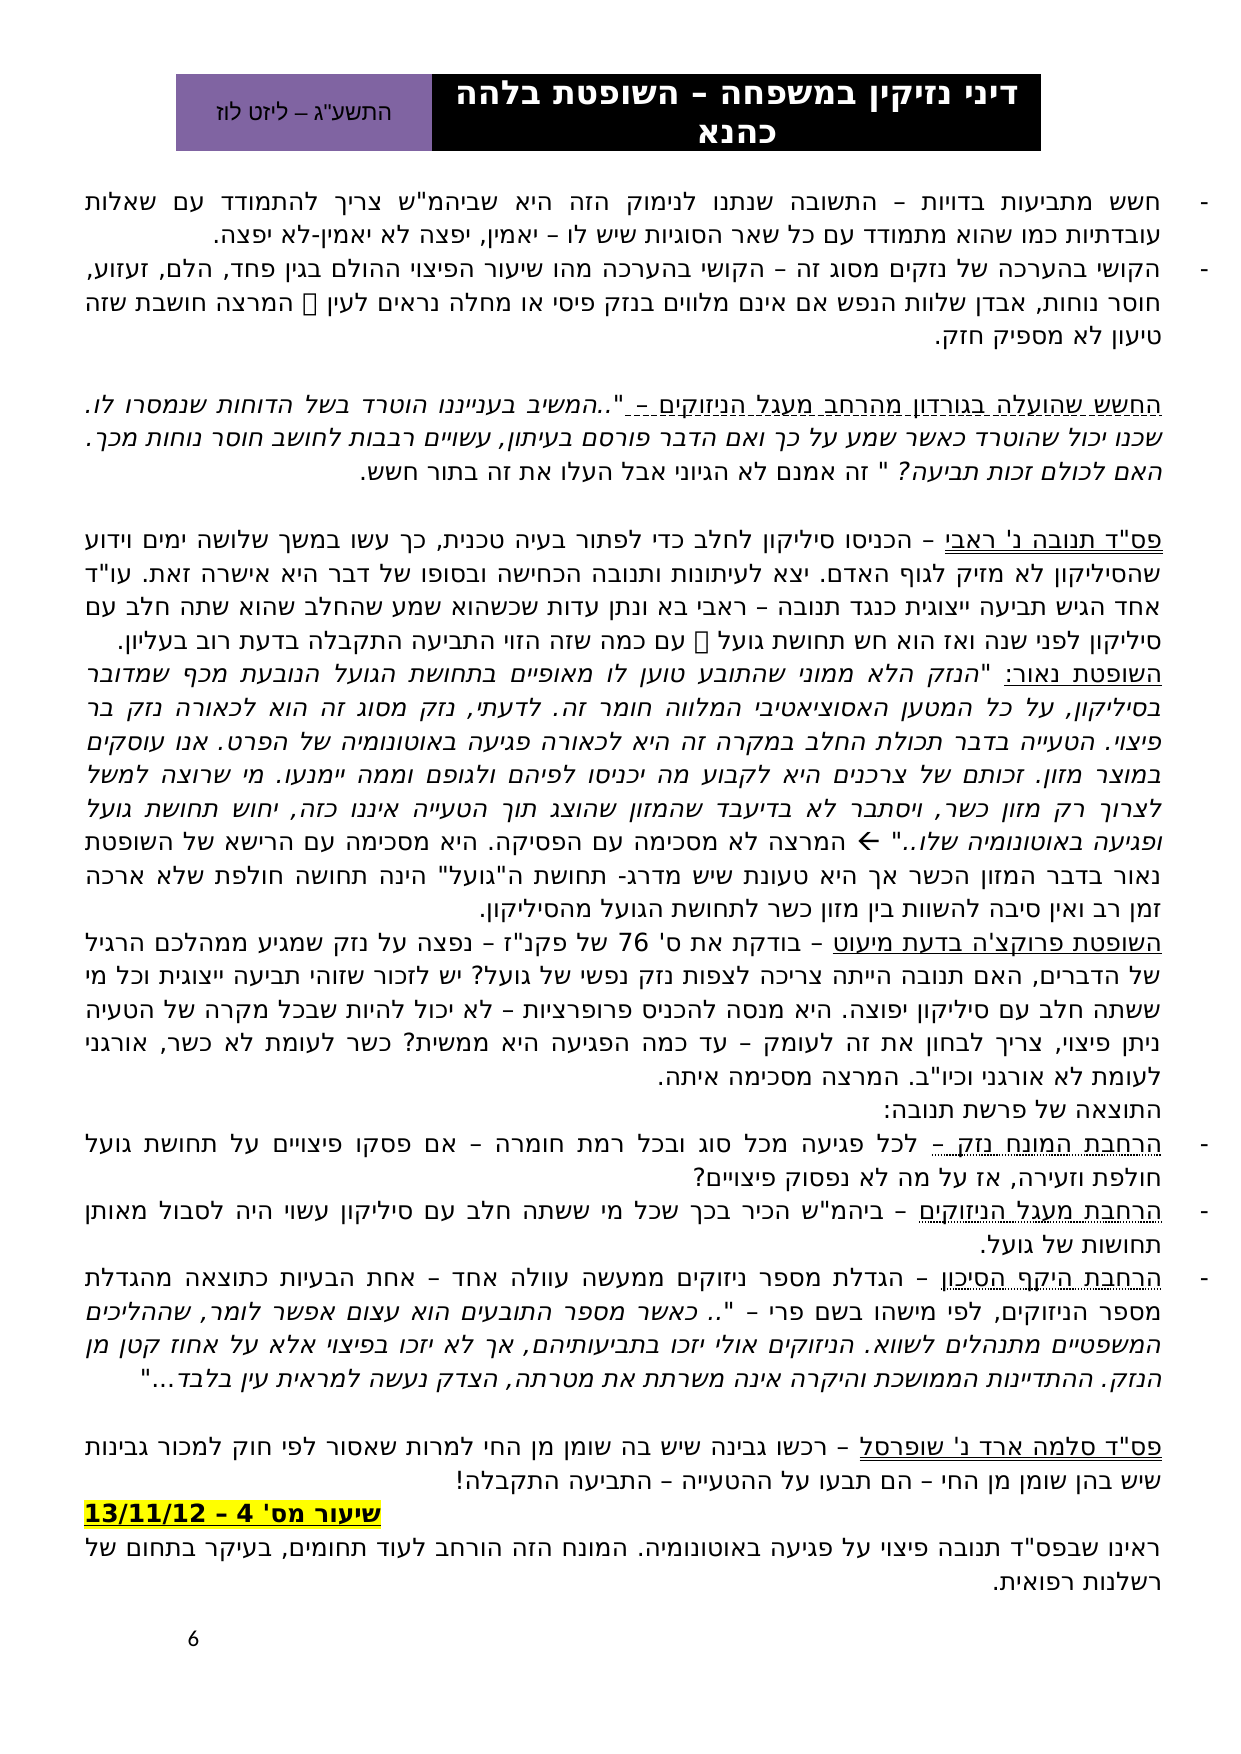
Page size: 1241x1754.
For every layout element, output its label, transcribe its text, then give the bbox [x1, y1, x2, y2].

list פס"ד תנובה נ' ראבי – הכניסו סיליקון לחלב כדי לפתור בעיה טכנית, כך עשו במשך שלושה ימים וידוע שהסיליקון לא מזיק לגוף האדם. יצא לעיתונות ותנובה הכחישה ובסופו של דבר היא אישרה זאת. עו"ד אחד הגיש תביעה ייצוגית כנגד תנובה – ראבי בא ונתן עדות שכשהוא שמע שהחלב שהוא שתה חלב עם סיליקון לפני שנה ואז הוא חש תחושת גועל עם כמה שזה הזוי התביעה התקבלה בדעת רוב בעליון. [84, 525, 1162, 655]
list החשש שהועלה בגורדון מהרחב מעגל הניזוקים – "..המשיב בענייננו הוטרד בשל הדוחות שנמסרו לו. שכנו יכול שהוטרד כאשר שמע על כך ואם הדבר פורסם בעיתון, עשויים רבבות לחושב חוסר נוחות מכך. האם לכולם זכות תביעה? " זה אמנם לא הגיוני אבל העלו את זה בתור חשש. [84, 390, 1162, 486]
list ראינו שבפס"ד תנובה פיצוי על פגיעה באוטונומיה. המונח הזה הורחב לעוד תחומים, בעיקר בתחום של רשלנות רפואית. [84, 1533, 1162, 1596]
list הקושי בהערכה של נזקים מסוג זה – הקושי בהערכה מהו שיעור הפיצוי ההולם בגין פחד, הלם, זעזוע, חוסר נוחות, אבדן שלוות הנפש אם אינם מלווים בנזק פיסי או מחלה נראים לעין המרצה חושבת שזה טיעון לא מספיק חזק. [84, 254, 1199, 350]
list הרחבת המונח נזק – לכל פגיעה מכל סוג ובכל רמת חומרה – אם פסקו פיצויים על תחושת גועל חולפת וזעירה, אז על מה לא נפסוק פיצויים? [84, 1129, 1199, 1192]
list חשש מתביעות בדויות – התשובה שנתנו לנימוק הזה היא שביהמ"ש צריך להתמודד עם שאלות עובדתיות כמו שהוא מתמודד עם כל שאר הסוגיות שיש לו – יאמין, יפצה לא יאמין-לא יפצה. [84, 187, 1199, 250]
list שיעור מס' 4 – 13/11/12 [84, 1499, 1162, 1529]
list פס"ד סלמה ארד נ' שופרסל – רכשו גבינה שיש בה שומן מן החי למרות שאסור לפי חוק למכור גבינות שיש בהן שומן מן החי – הם תבעו על ההטעייה – התביעה התקבלה! [84, 1432, 1162, 1495]
list התוצאה של פרשת תנובה: [84, 1096, 1162, 1125]
list הרחבת מעגל הניזוקים – ביהמ"ש הכיר בכך שכל מי ששתה חלב עם סיליקון עשוי היה לסבול מאותן תחושות של גועל. [84, 1196, 1199, 1259]
list השופטת נאור: "הנזק הלא ממוני שהתובע טוען לו מאופיים בתחושת הגועל הנובעת מכף שמדובר בסיליקון, על כל המטען האסוציאטיבי המלווה חומר זה. לדעתי, נזק מסוג זה הוא לכאורה נזק בר פיצוי. הטעייה בדבר תכולת החלב במקרה זה היא לכאורה פגיעה באוטונומיה של הפרט. אנו עוסקים במוצר מזון. זכותם של צרכנים היא לקבוע מה יכניסו לפיהם ולגופם וממה יימנעו. מי שרוצה למשל לצרוך רק מזון כשר, ויסתבר לא בדיעבד שהמזון שהוצג תוך הטעייה איננו כזה, יחוש תחושת גועל ופגיעה באוטונומיה שלו.." המרצה לא מסכימה עם הפסיקה. היא מסכימה עם הרישא של השופטת נאור בדבר המזון הכשר אך היא טעונת שיש מדרג- תחושת ה"גועל" הינה תחושה חולפת שלא ארכה זמן רב ואין סיבה להשוות בין מזון כשר לתחושת הגועל מהסיליקון. [84, 659, 1162, 923]
list השופטת פרוקצ'ה בדעת מיעוט – בודקת את ס' 76 של פקנ"ז – נפצה על נזק שמגיע ממהלכם הרגיל של הדברים, האם תנובה הייתה צריכה לצפות נזק נפשי של גועל? יש לזכור שזוהי תביעה ייצוגית וכל מי ששתה חלב עם סיליקון יפוצה. היא מנסה להכניס פרופרציות – לא יכול להיות שבכל מקרה של הטעיה ניתן פיצוי, צריך לבחון את זה לעומק – עד כמה הפגיעה היא ממשית? כשר לעומת לא כשר, אורגני לעומת לא אורגני וכיו"ב. המרצה מסכימה איתה. [84, 928, 1162, 1091]
list הרחבת היקף הסיכון – הגדלת מספר ניזוקים ממעשה עוולה אחד – אחת הבעיות כתוצאה מהגדלת מספר הניזוקים, לפי מישהו בשם פרי – ".. כאשר מספר התובעים הוא עצום אפשר לומר, שההליכים המשפטיים מתנהלים לשווא. הניזוקים אולי יזכו בתביעותיהם, אך לא יזכו בפיצוי אלא על אחוז קטן מן הנזק. ההתדיינות הממושכת והיקרה אינה משרתת את מטרתה, הצדק נעשה למראית עין בלבד..." [84, 1263, 1199, 1393]
